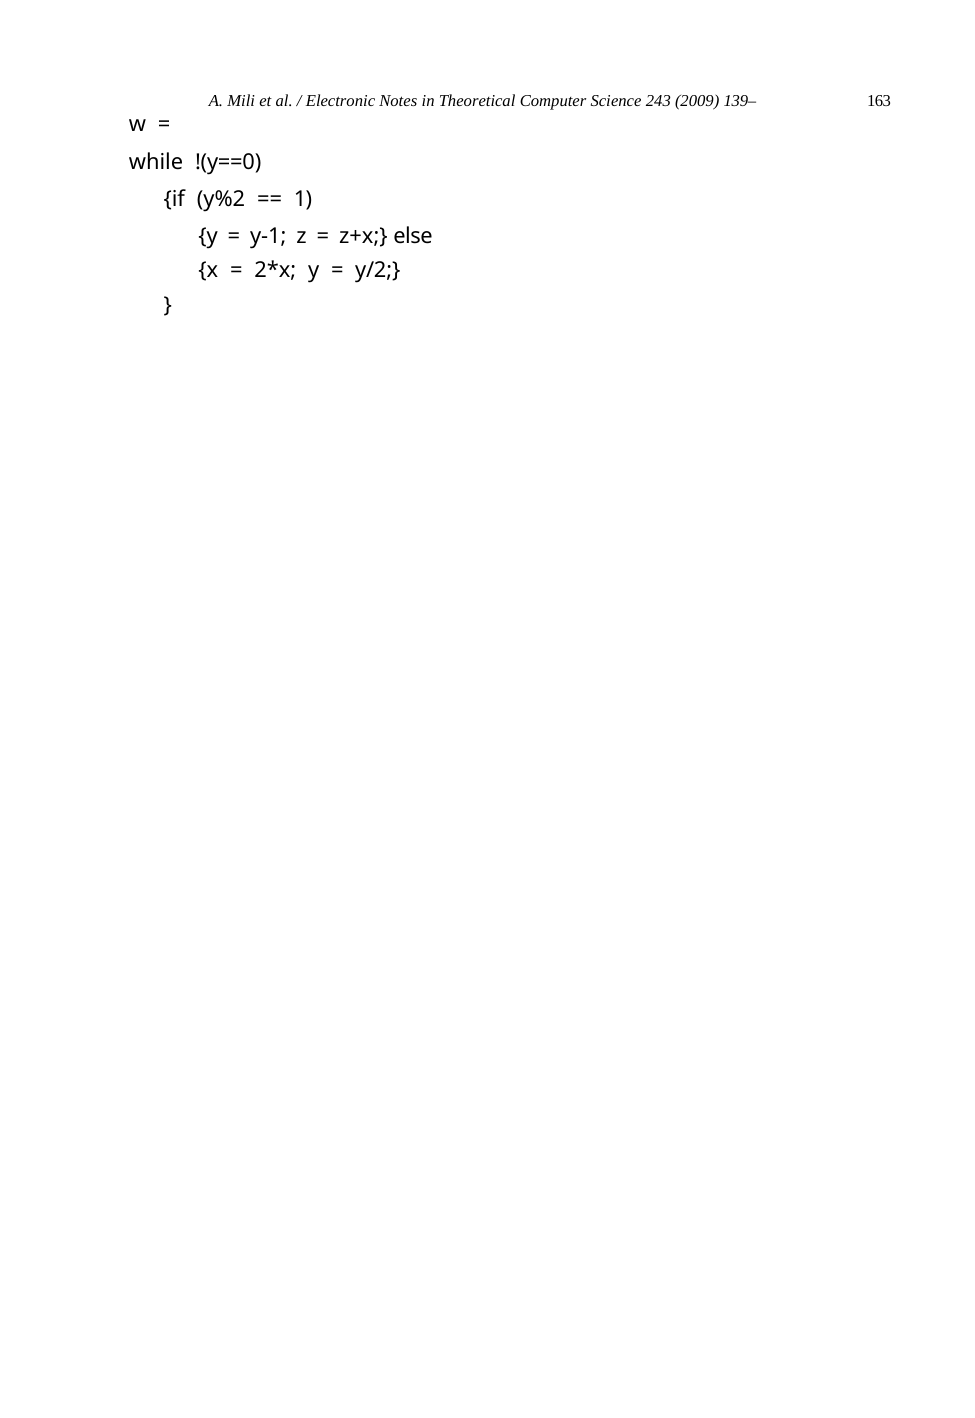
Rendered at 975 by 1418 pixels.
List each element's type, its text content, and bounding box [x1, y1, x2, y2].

text while !(y==0) [129, 146, 927, 176]
text } [163, 289, 927, 319]
text w = [129, 108, 927, 138]
text {if (y%2 == 1) [163, 183, 927, 213]
text {x = 2*x; y = y/2;} [198, 261, 927, 281]
text {y = y-1; z = z+x;} else [163, 220, 449, 250]
